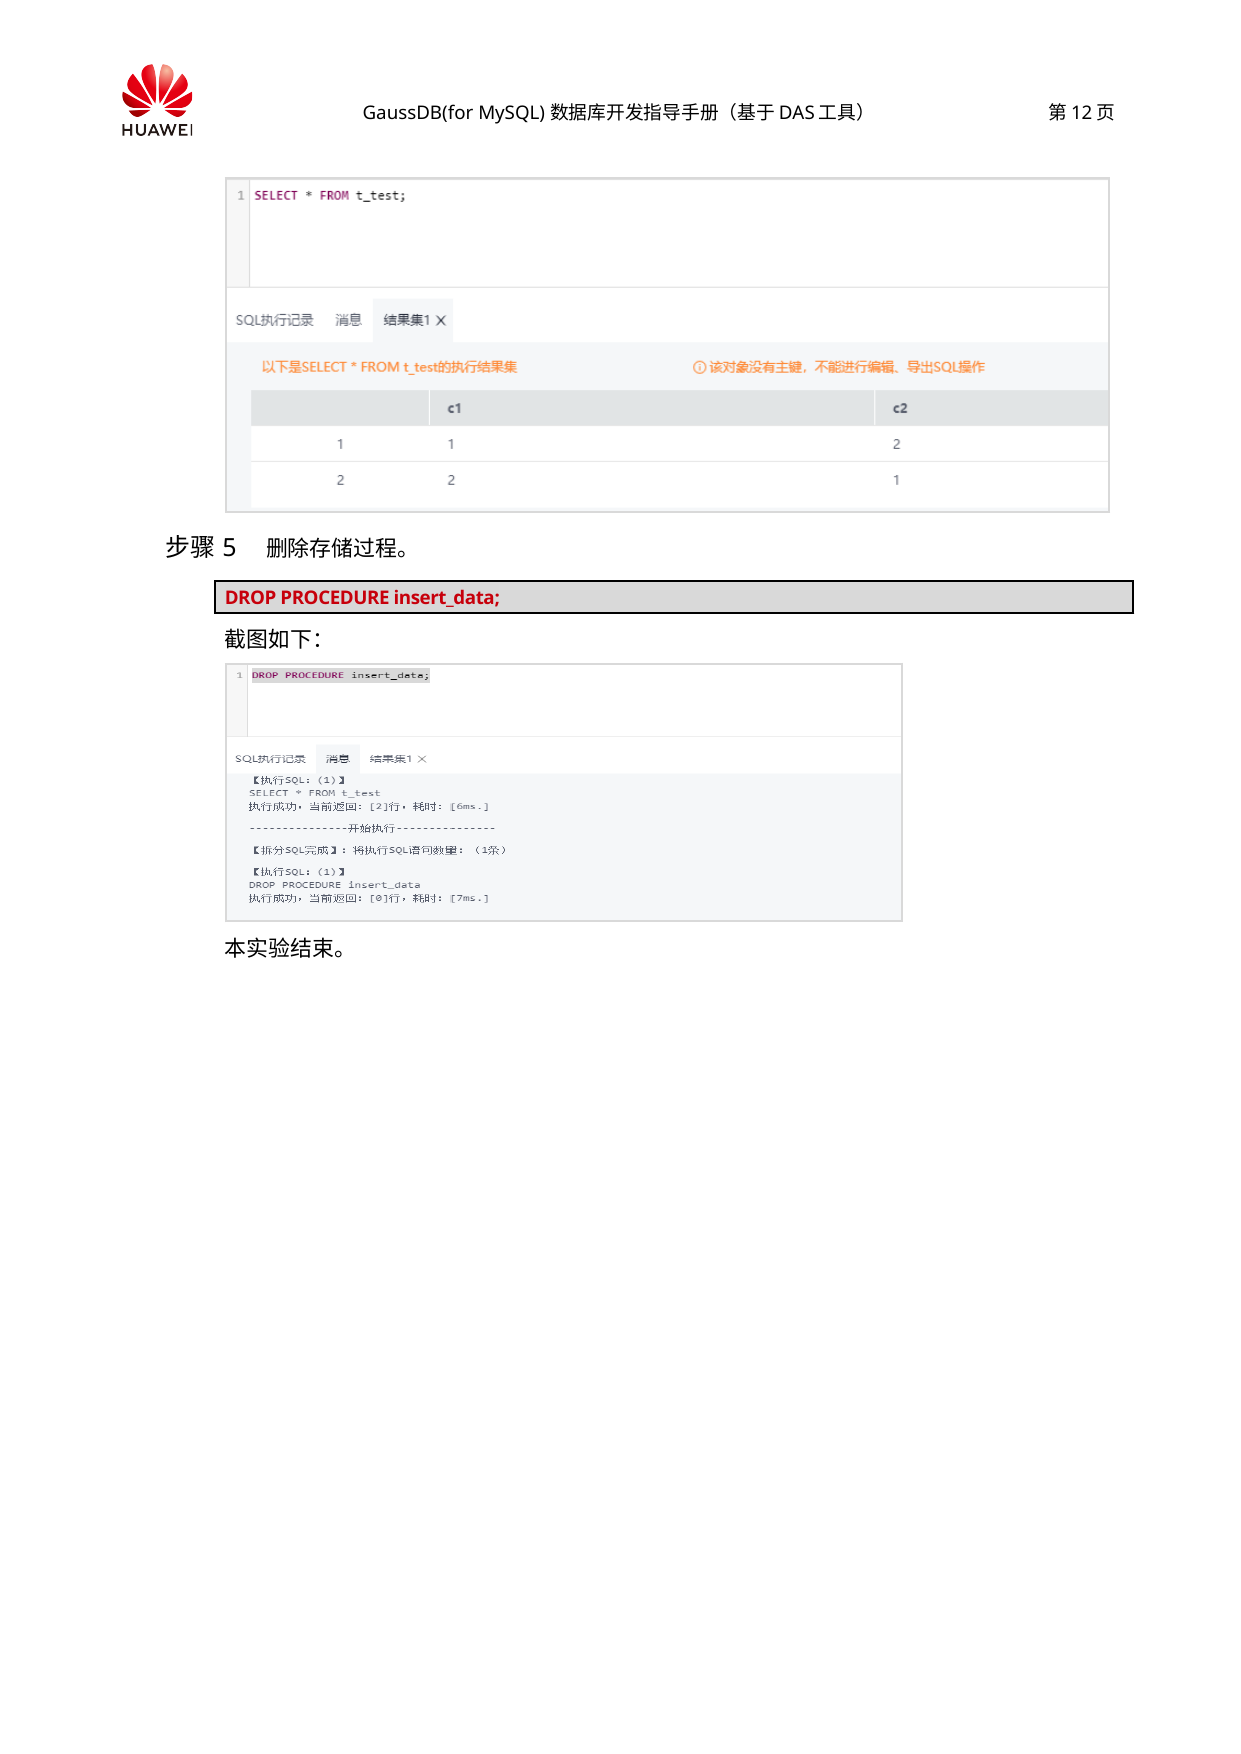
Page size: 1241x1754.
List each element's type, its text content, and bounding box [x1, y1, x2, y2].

text 删除存储过程。 [236, 529, 1122, 563]
text 本实验结束。 [224, 931, 1122, 962]
text DROP PROCEDURE insert_data; [216, 582, 1132, 612]
picture [122, 64, 193, 136]
picture [227, 179, 1108, 511]
text 截图如下： [224, 622, 1122, 654]
picture [227, 665, 901, 920]
